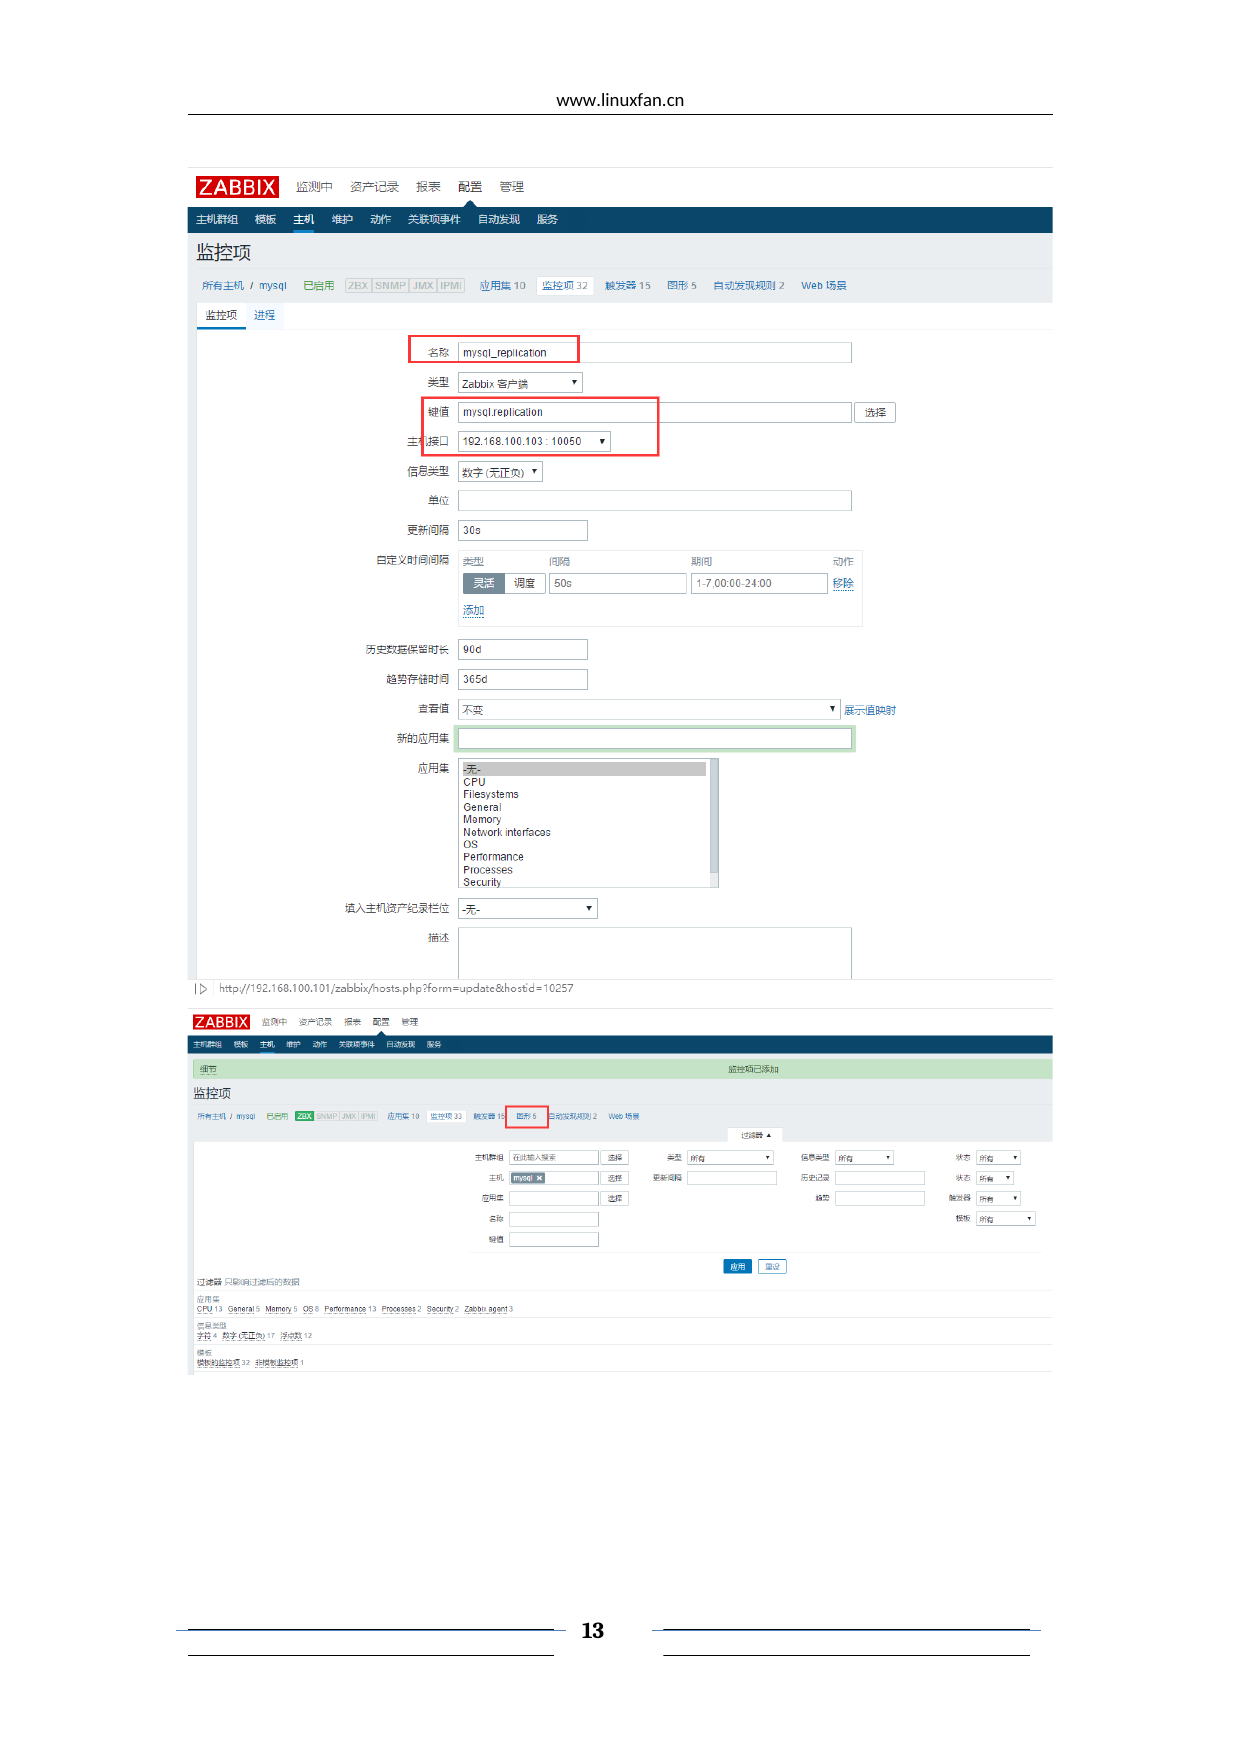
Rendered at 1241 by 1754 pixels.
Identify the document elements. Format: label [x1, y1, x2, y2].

picture [187, 162, 1053, 995]
picture [187, 1007, 1053, 1375]
